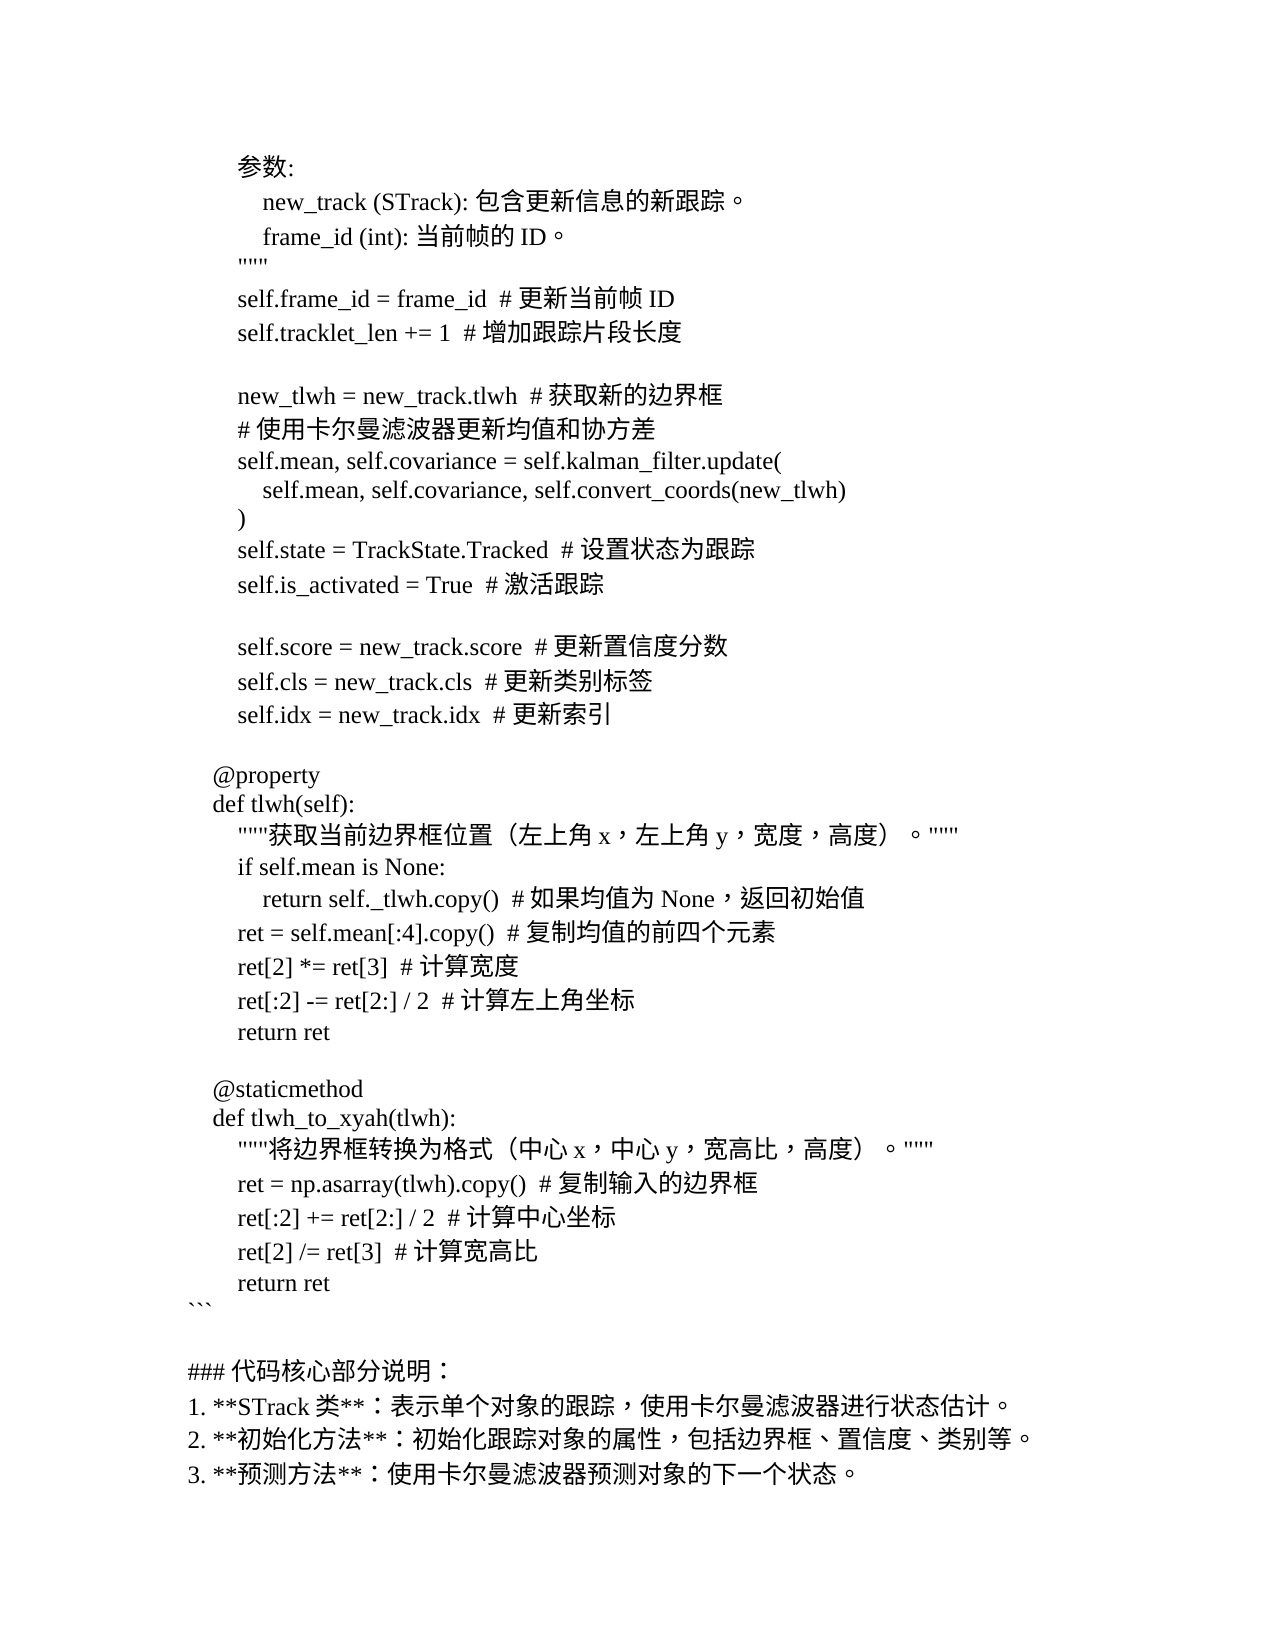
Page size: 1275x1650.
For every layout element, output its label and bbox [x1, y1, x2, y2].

text [187, 150, 1087, 1490]
